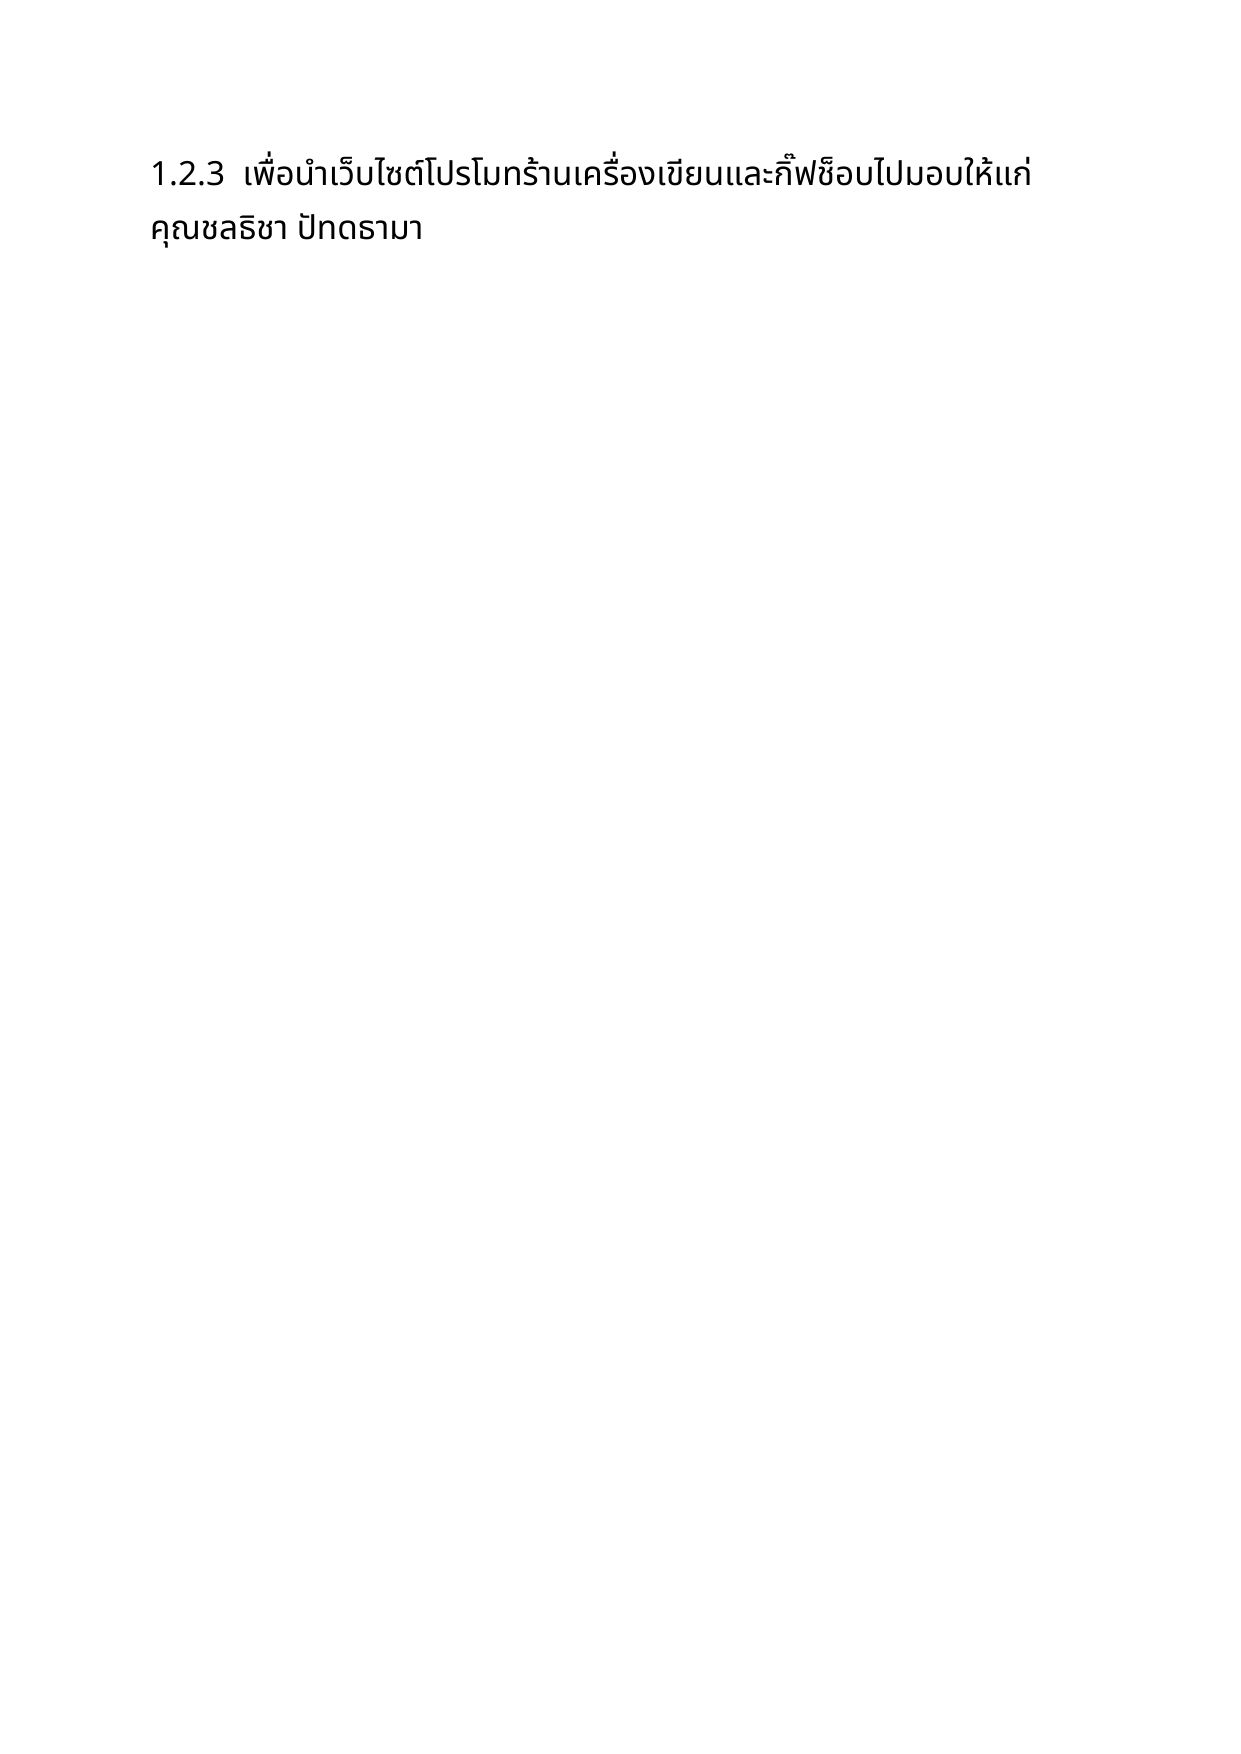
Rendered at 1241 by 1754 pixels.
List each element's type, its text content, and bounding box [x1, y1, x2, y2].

text 1.2.3 เพื่อนำเว็บไซต์โปรโมทร้านเครื่องเขียนและกิ๊ฟช็อบไปมอบให้แก่ คุณชลธิชา ปัทดธามา [150, 150, 1090, 254]
